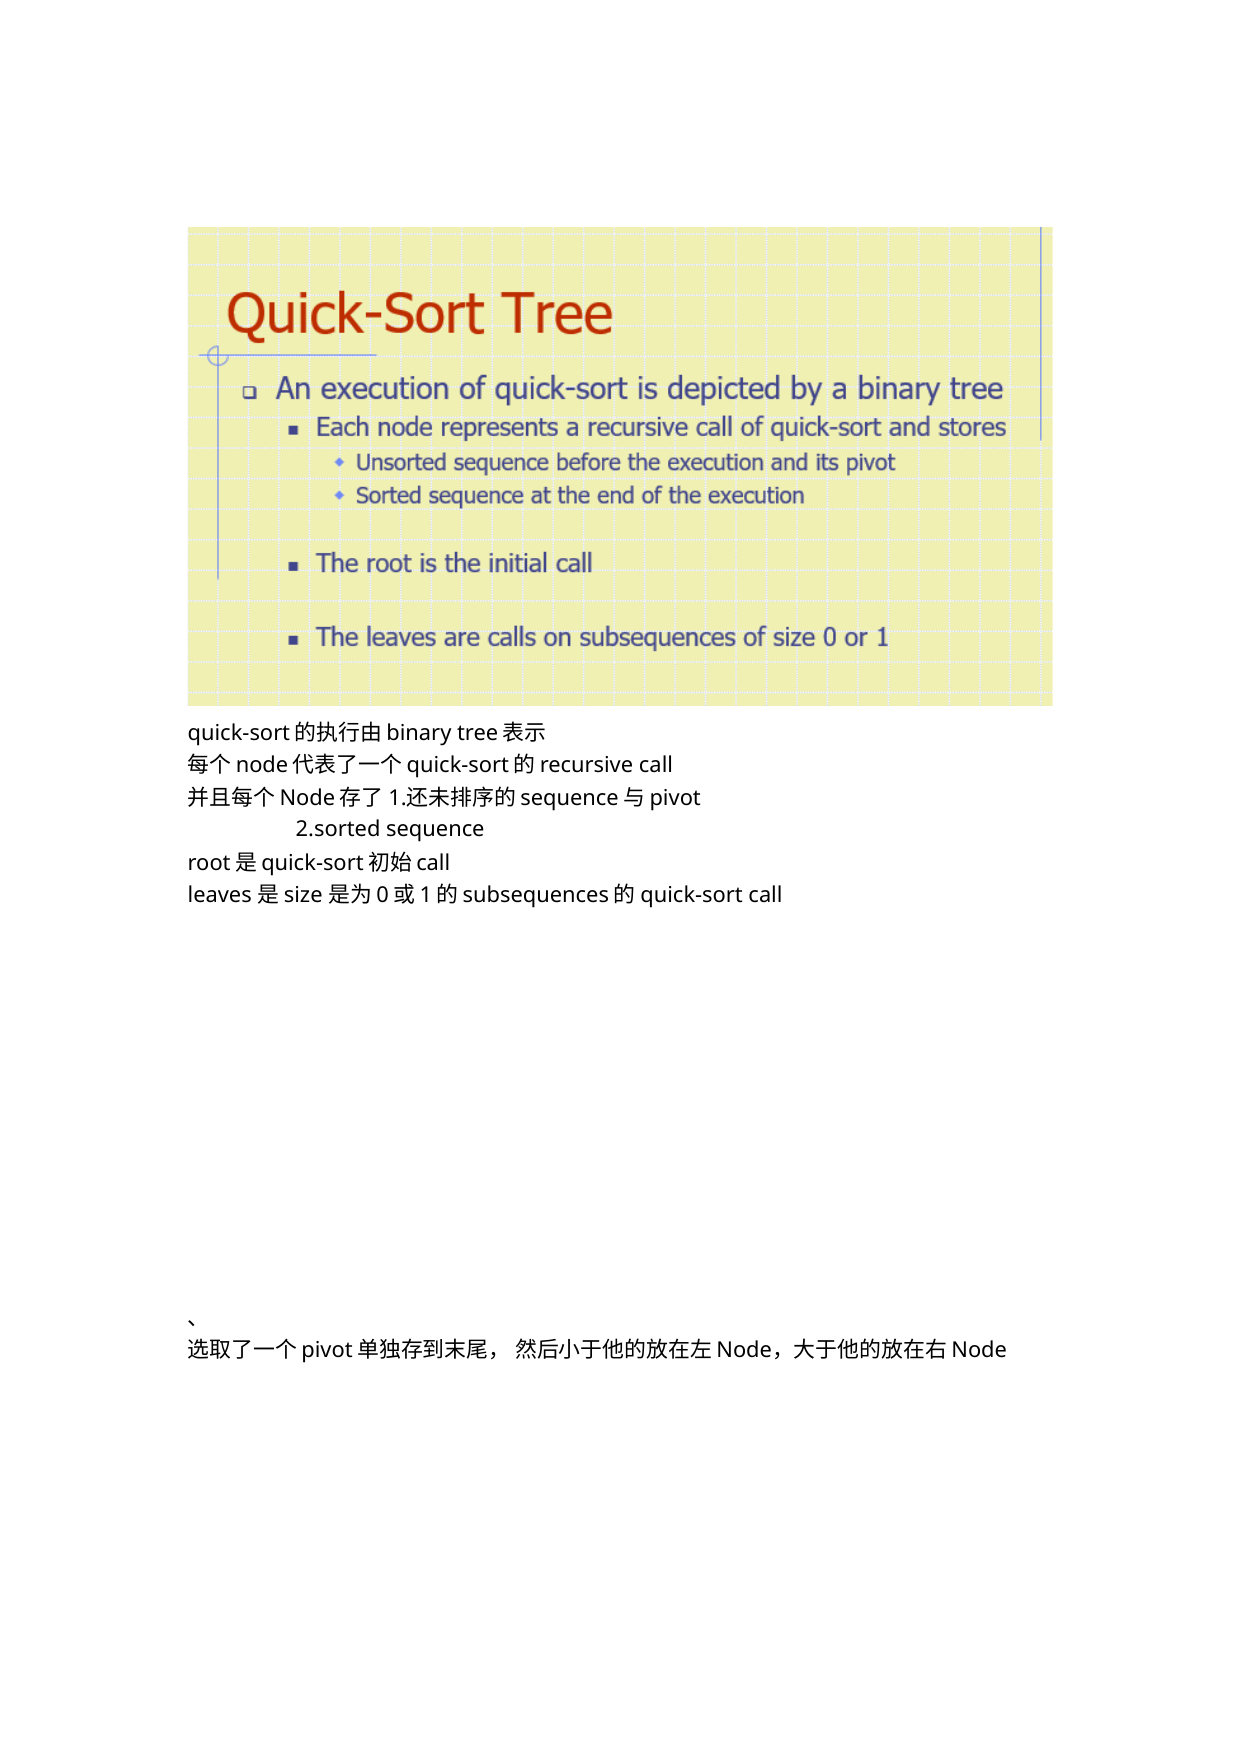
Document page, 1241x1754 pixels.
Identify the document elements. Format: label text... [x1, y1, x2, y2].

picture [187, 227, 1053, 706]
text root是quick-sort初始call [187, 844, 1053, 877]
text quick-sort的执行由binary tree表示 [187, 714, 1053, 747]
text 2.sorted sequence [187, 812, 1053, 844]
text leaves 是size 是为0或1的subsequences的 quick-sort call [187, 877, 1053, 909]
text 选取了一个pivot单独存到末尾， 然后小于他的放在左Node，大于他的放在右Node [187, 1332, 1053, 1364]
text 、 [187, 1299, 1053, 1332]
text 并且每个Node存了 1.还未排序的sequence与pivot [187, 779, 1053, 812]
text 每个node代表了一个quick-sort的recursive call [187, 747, 1053, 779]
